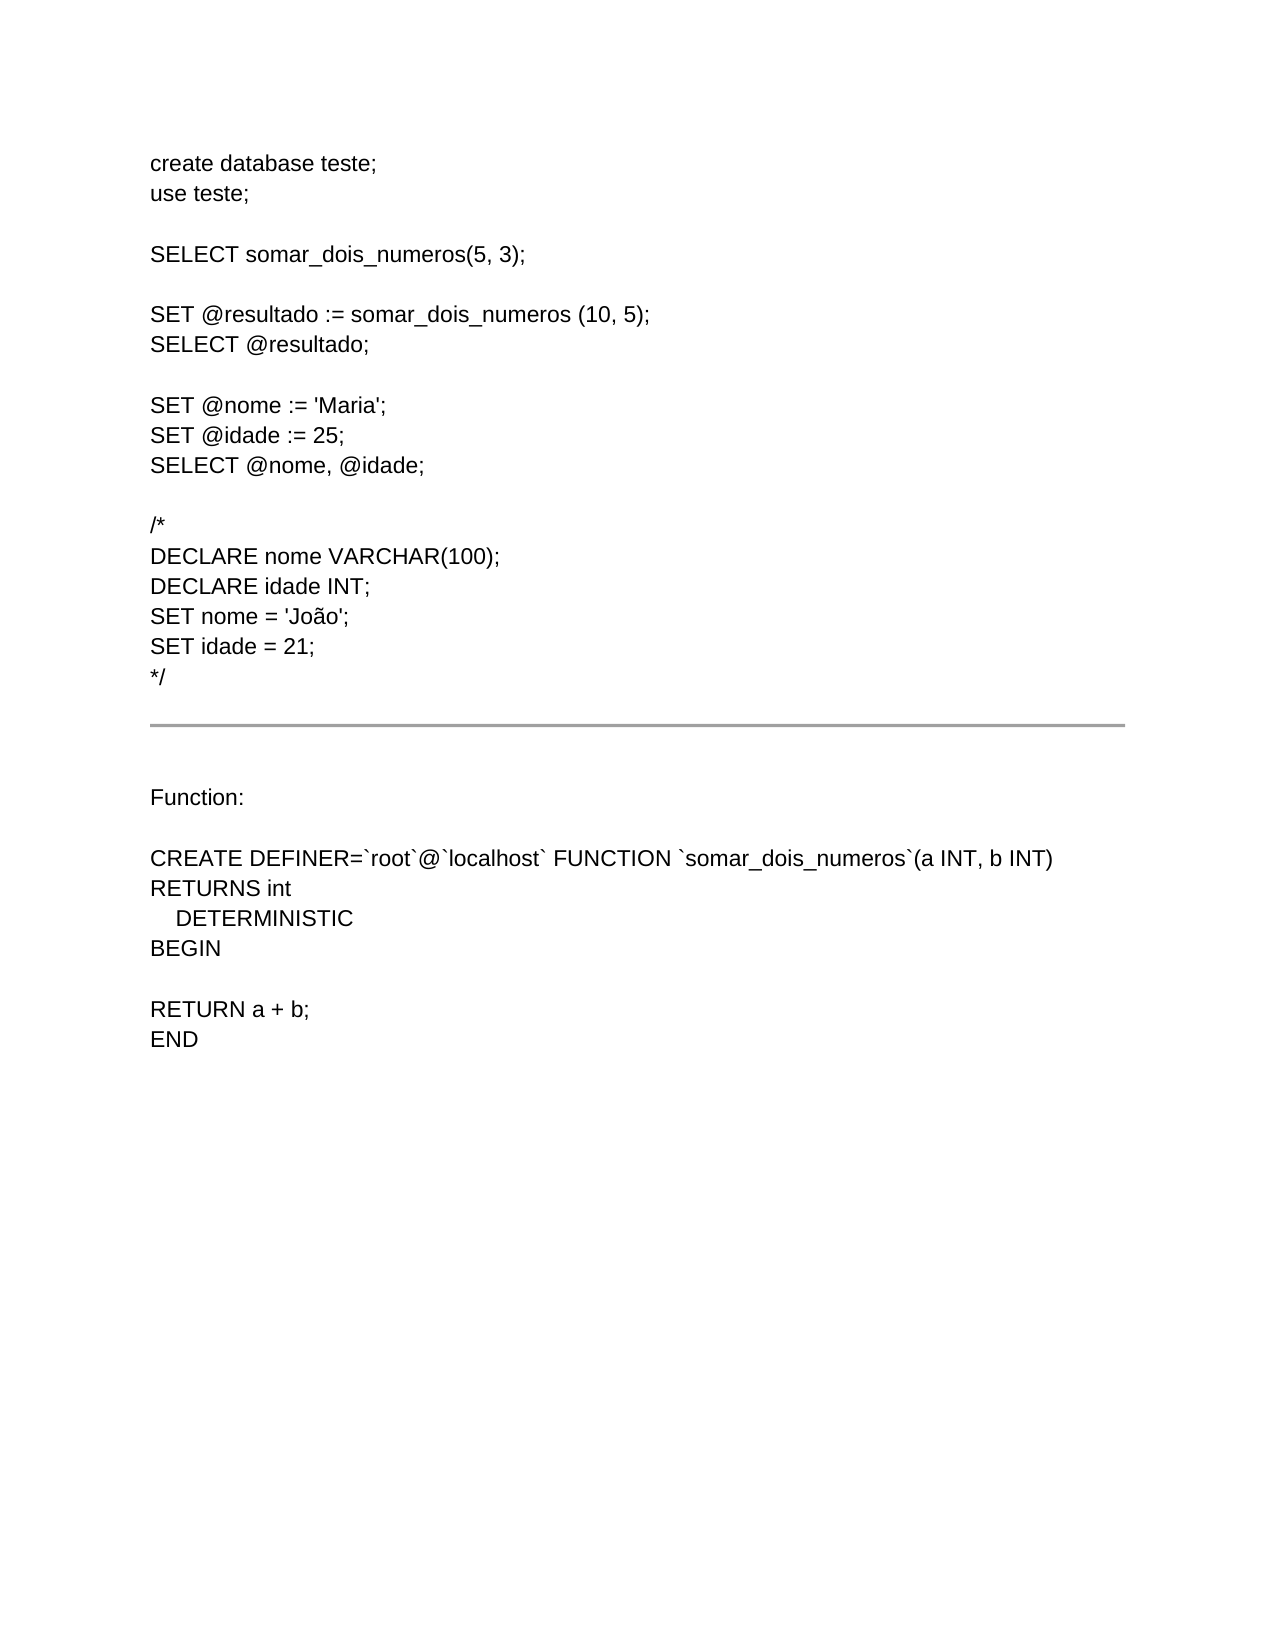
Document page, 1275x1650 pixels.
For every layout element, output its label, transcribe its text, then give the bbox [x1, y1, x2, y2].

text SELECT @resultado; [150, 331, 1125, 358]
text END [150, 1026, 1125, 1052]
text SELECT @nome, @idade; [150, 452, 1125, 478]
text DETERMINISTIC [150, 905, 1125, 932]
text RETURN a + b; [150, 996, 1125, 1022]
text create database teste; [150, 150, 1125, 176]
text Function: [150, 784, 1125, 811]
text DECLARE idade INT; [150, 573, 1125, 599]
text SET idade = 21; [150, 633, 1125, 660]
text SET nome = 'João'; [150, 603, 1125, 629]
text */ [150, 663, 1125, 690]
text SET @resultado := somar_dois_numeros (10, 5); [150, 301, 1125, 327]
text BEGIN [150, 935, 1125, 962]
text SET @idade := 25; [150, 422, 1125, 448]
text CREATE DEFINER=`root`@`localhost` FUNCTION `somar_dois_numeros`(a INT, b INT) RETURNS int [150, 845, 1125, 901]
text use teste; [150, 180, 1125, 207]
text SET @nome := 'Maria'; [150, 392, 1125, 418]
text SELECT somar_dois_numeros(5, 3); [150, 241, 1125, 267]
text DECLARE nome VARCHAR(100); [150, 543, 1125, 569]
text /* [150, 512, 1125, 539]
